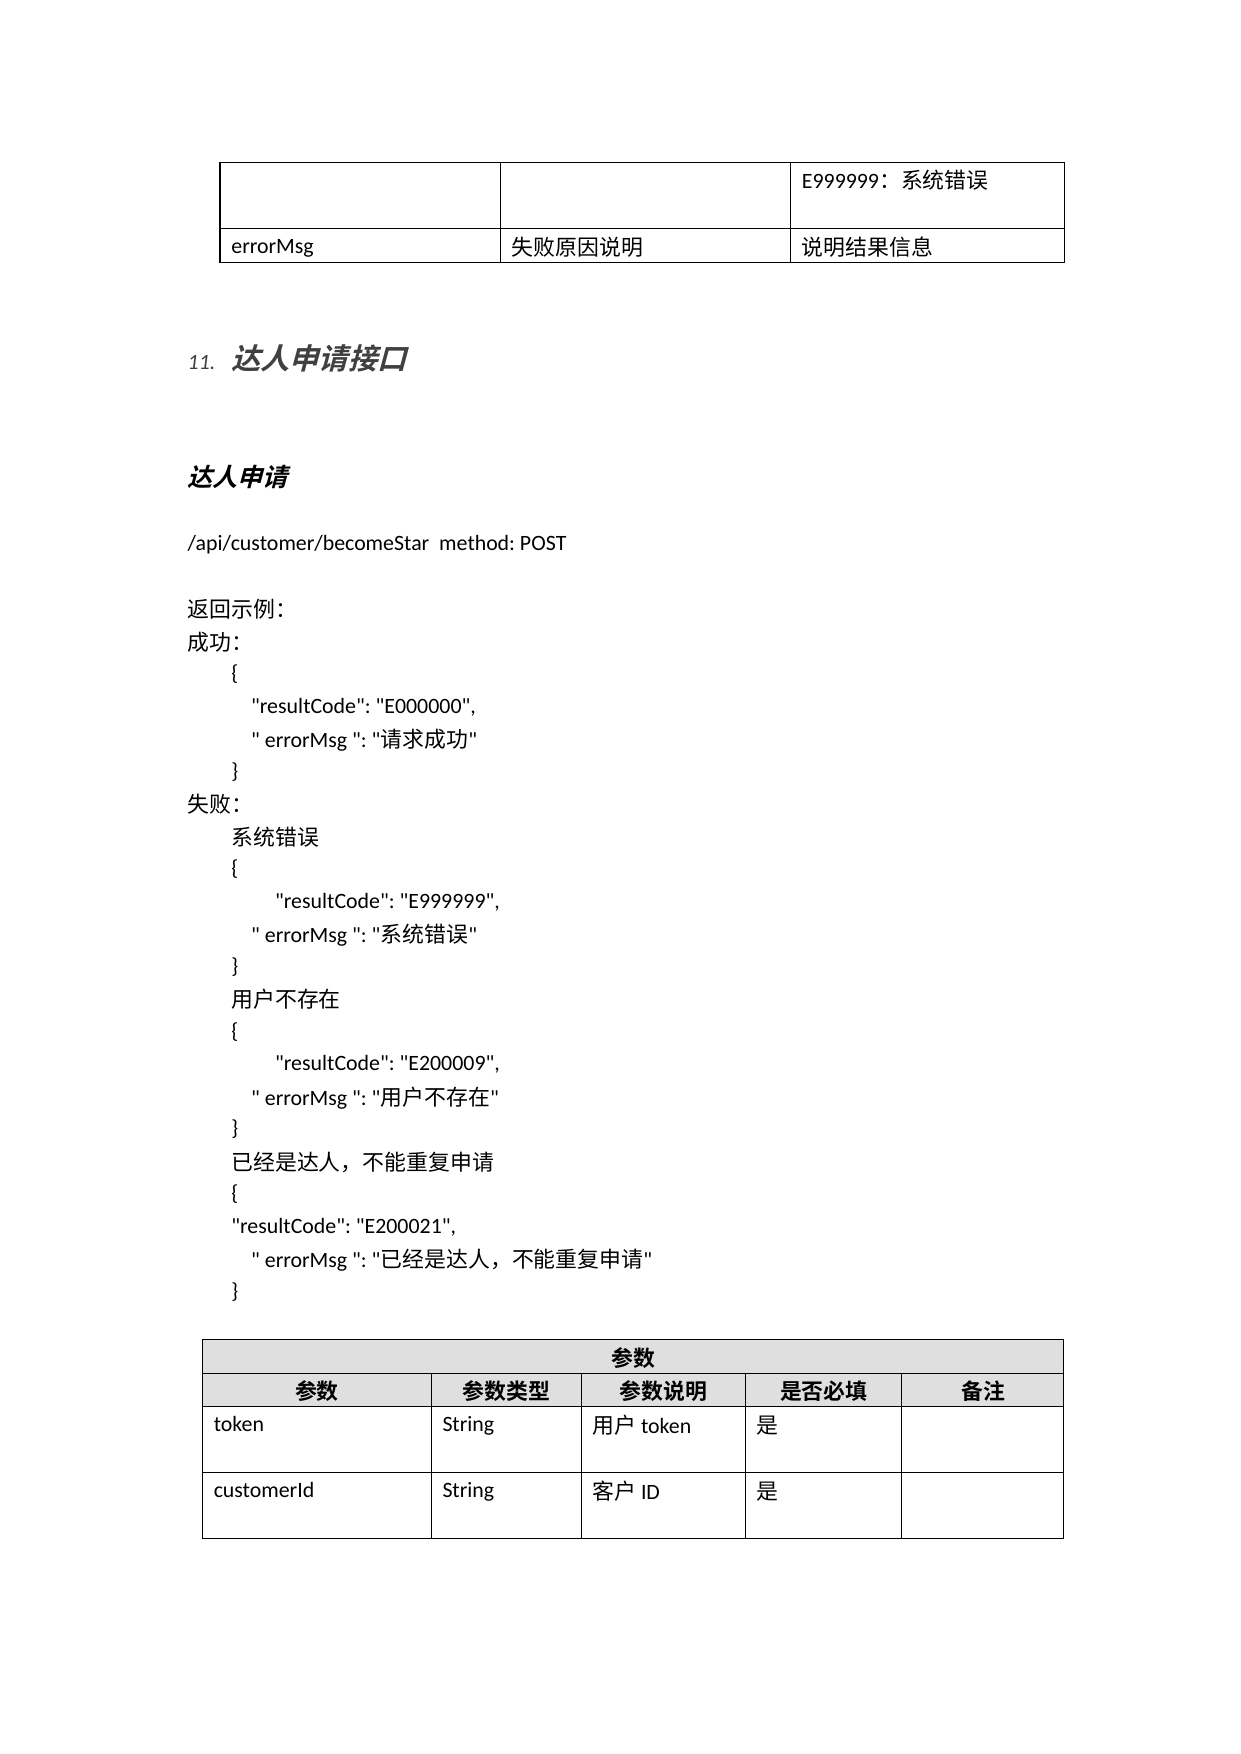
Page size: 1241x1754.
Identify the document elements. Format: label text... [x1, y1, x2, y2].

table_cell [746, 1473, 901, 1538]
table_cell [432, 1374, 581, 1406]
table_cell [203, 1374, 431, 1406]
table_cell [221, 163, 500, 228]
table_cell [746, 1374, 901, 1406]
list " errorMsg ": "用户不存在" [231, 1079, 1053, 1112]
list { [231, 852, 1053, 884]
text 成功： [187, 624, 1053, 657]
list { [231, 1177, 1053, 1209]
list "resultCode": "E200021", [231, 1209, 1053, 1242]
list { [231, 657, 1053, 689]
list } [231, 1112, 1053, 1144]
list { [231, 1014, 1053, 1047]
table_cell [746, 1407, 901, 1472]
list " errorMsg ": "请求成功" [231, 722, 1053, 754]
subtitle 达人申请接口 [187, 324, 1053, 389]
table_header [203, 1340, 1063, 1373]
list "resultCode": "E999999", [231, 884, 1053, 917]
list "resultCode": "E000000", [231, 689, 1053, 722]
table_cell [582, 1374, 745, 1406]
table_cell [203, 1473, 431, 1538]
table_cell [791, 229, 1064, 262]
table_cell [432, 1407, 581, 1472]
text " errorMsg ": "已经是达人，不能重复申请" [187, 1242, 1053, 1274]
text /api/customer/becomeStar method: POST [187, 527, 1053, 559]
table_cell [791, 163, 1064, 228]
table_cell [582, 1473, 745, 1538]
list " errorMsg ": "系统错误" [231, 917, 1053, 949]
subtitle 达人申请 [187, 443, 1053, 508]
list "resultCode": "E200009", [231, 1047, 1053, 1079]
text } [187, 754, 1053, 787]
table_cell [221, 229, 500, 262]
list } [231, 1274, 1053, 1307]
list 系统错误 [231, 819, 1053, 852]
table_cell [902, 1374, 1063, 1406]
text 已经是达人，不能重复申请 [187, 1144, 1053, 1177]
list 用户不存在 [231, 982, 1053, 1014]
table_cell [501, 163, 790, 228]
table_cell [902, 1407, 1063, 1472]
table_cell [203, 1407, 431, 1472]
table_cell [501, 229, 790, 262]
text } [187, 949, 1053, 982]
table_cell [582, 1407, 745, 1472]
text 失败： [187, 787, 1053, 819]
text 返回示例： [187, 592, 1053, 624]
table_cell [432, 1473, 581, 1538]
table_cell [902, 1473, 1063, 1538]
